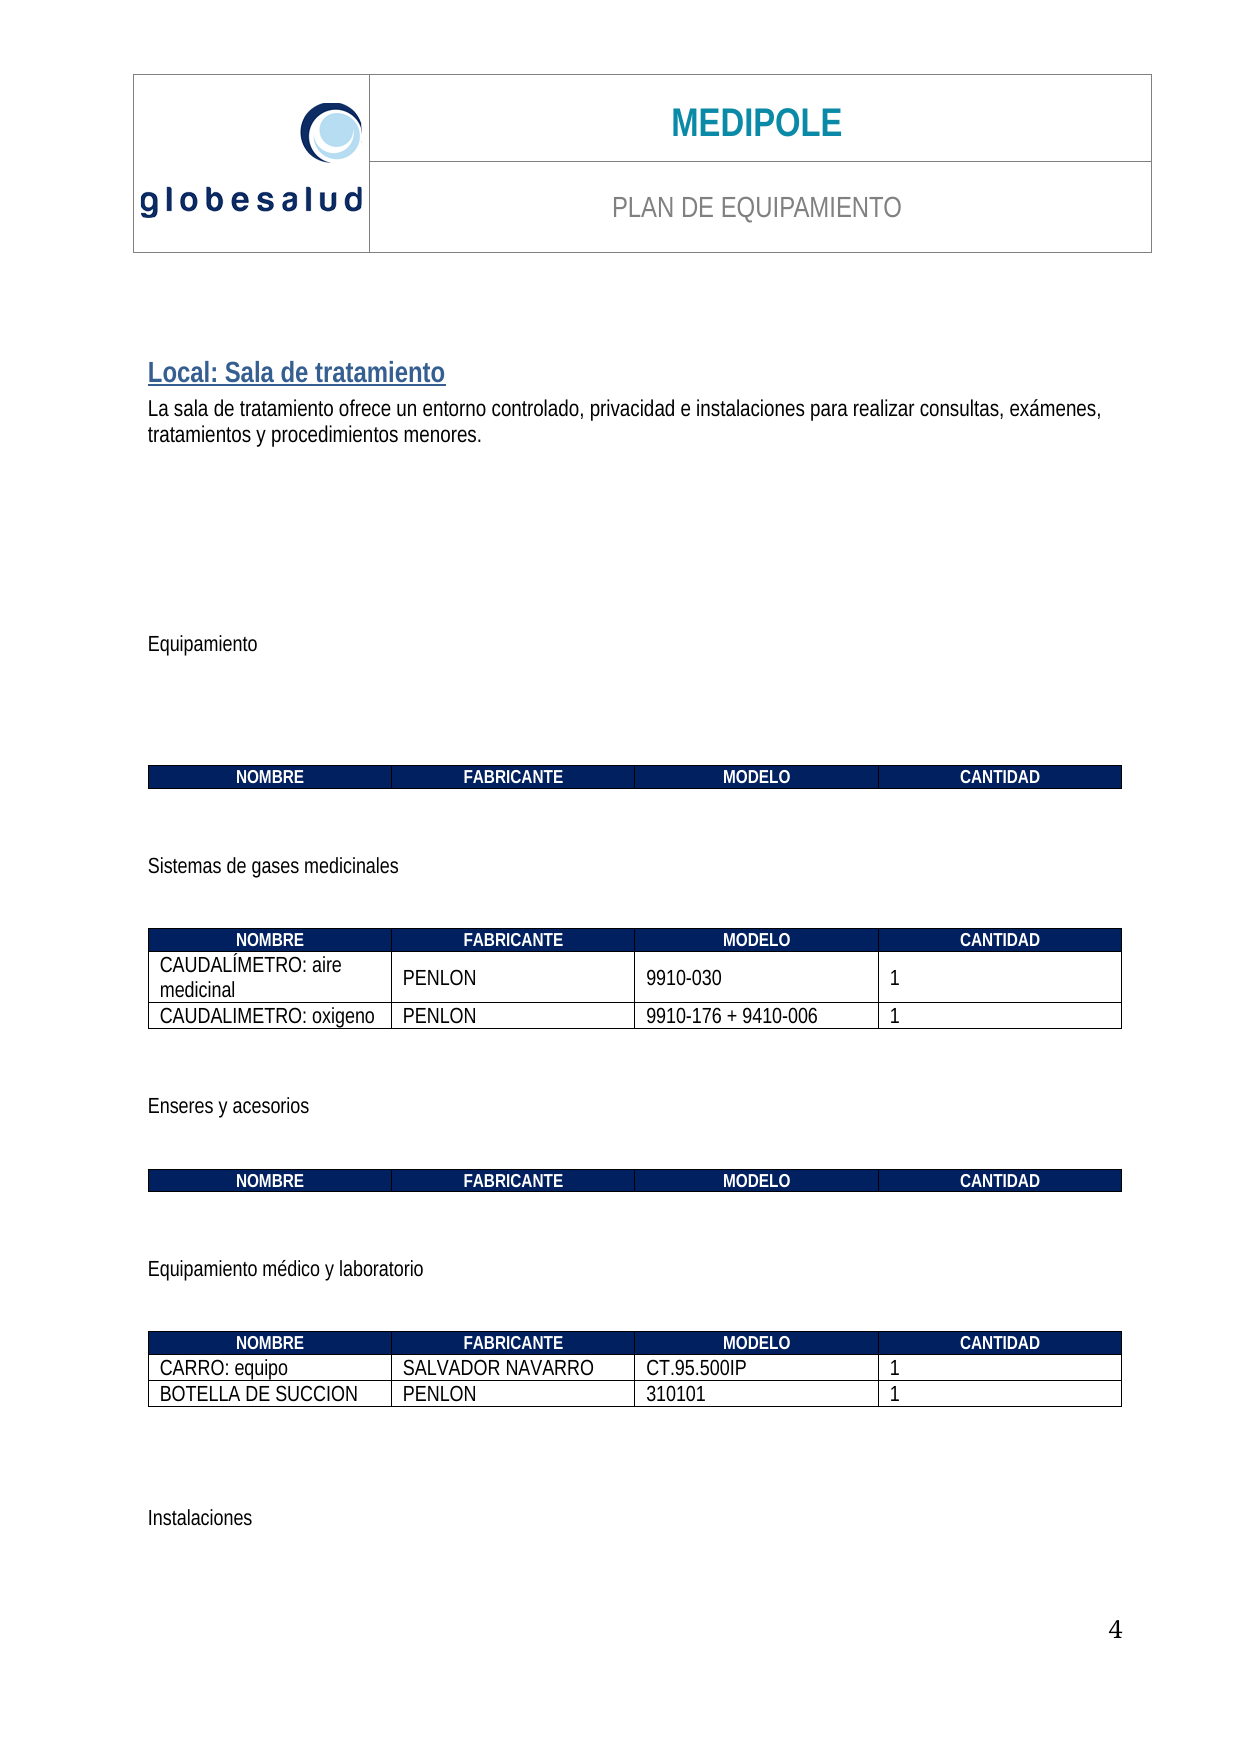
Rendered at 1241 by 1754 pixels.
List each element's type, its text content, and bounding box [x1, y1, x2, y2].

table_cell 1 [879, 1003, 1121, 1028]
table_cell BOTELLA DE SUCCION [149, 1381, 391, 1406]
table_header FABRICANTE [392, 929, 634, 951]
table_header FABRICANTE [392, 1332, 634, 1354]
table_cell 1 [879, 1355, 1121, 1380]
text Equipamiento [148, 631, 1122, 656]
table_cell 1 [879, 952, 1121, 1002]
table_header MODELO [635, 766, 878, 788]
table_header NOMBRE [149, 1332, 391, 1354]
table_header MODELO [635, 1332, 878, 1354]
table_cell PENLON [392, 952, 634, 1002]
table_header CANTIDAD [879, 1332, 1121, 1354]
table_cell CARRO: equipo [149, 1355, 391, 1380]
picture [140, 103, 362, 218]
table_header NOMBRE [149, 929, 391, 951]
table_cell 9910-176 + 9410-006 [635, 1003, 878, 1028]
table_cell SALVADOR NAVARRO [392, 1355, 634, 1380]
table_cell 9910-030 [635, 952, 878, 1002]
table_header MODELO [635, 929, 878, 951]
table_header FABRICANTE [392, 766, 634, 788]
table_cell PENLON [392, 1003, 634, 1028]
text Local: Sala de tratamiento [148, 355, 1122, 389]
text Instalaciones [148, 1505, 1122, 1530]
text Sistemas de gases medicinales [148, 853, 1122, 878]
text Equipamiento médico y laboratorio [148, 1256, 1122, 1281]
text La sala de tratamiento ofrece un entorno controlado, privacidad e instalaciones para realizar consultas, exámenes, tratamientos y procedimientos menores. [148, 395, 1122, 448]
table_cell PENLON [392, 1381, 634, 1406]
table_header CANTIDAD [879, 929, 1121, 951]
table_cell CAUDALIMETRO: oxigeno [149, 1003, 391, 1028]
text Enseres y acesorios [148, 1093, 1122, 1118]
table_header NOMBRE [149, 1170, 391, 1191]
table_header NOMBRE [149, 766, 391, 788]
table_header MODELO [635, 1170, 878, 1191]
table_cell CAUDALÍMETRO: aire medicinal [149, 952, 391, 1002]
table_header CANTIDAD [879, 766, 1121, 788]
table_header CANTIDAD [879, 1170, 1121, 1191]
table_cell 310101 [635, 1381, 878, 1406]
table_header FABRICANTE [392, 1170, 634, 1191]
table_cell CT.95.500IP [635, 1355, 878, 1380]
table_cell 1 [879, 1381, 1121, 1406]
